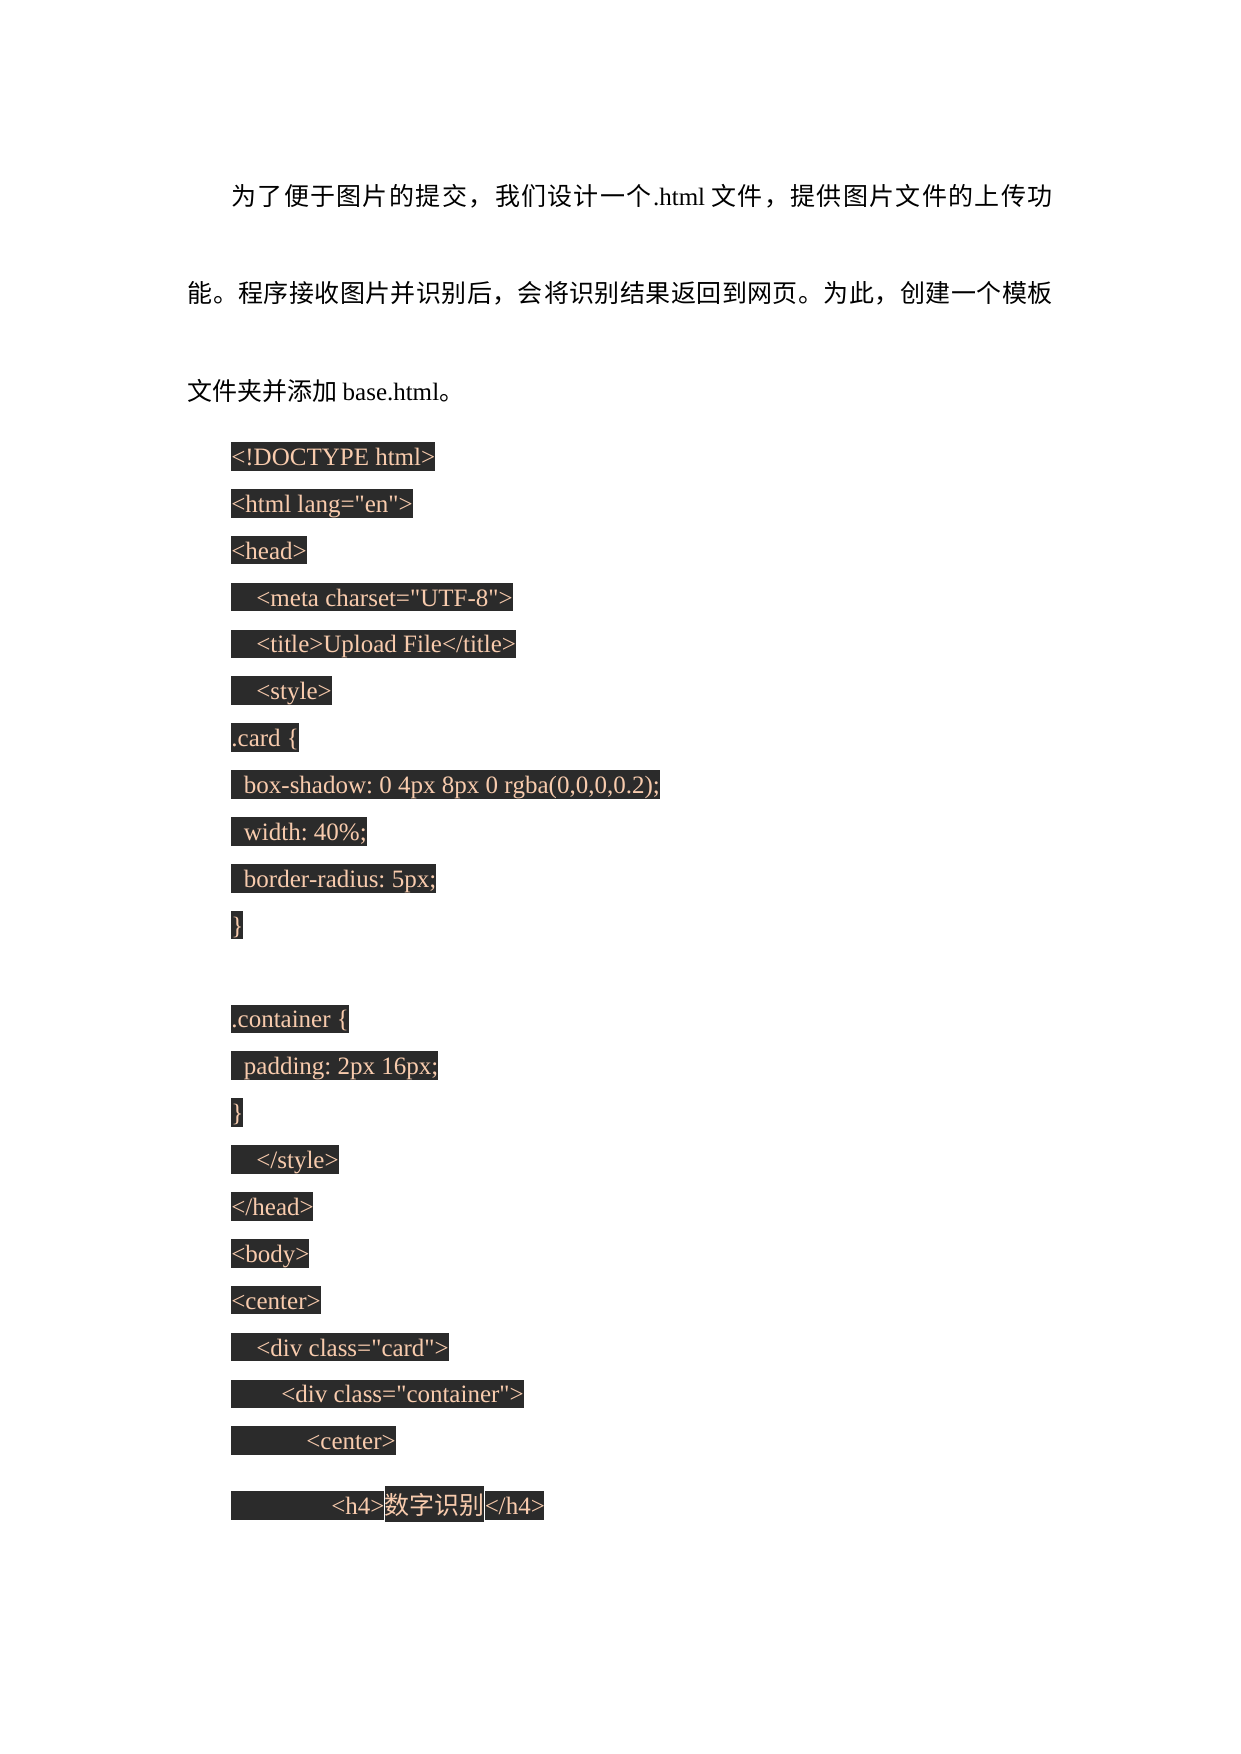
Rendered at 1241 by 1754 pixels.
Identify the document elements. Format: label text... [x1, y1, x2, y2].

text <head> [187, 534, 1053, 566]
text } [187, 1096, 1053, 1129]
text <center> [187, 1424, 1053, 1457]
text <center> [187, 1284, 1053, 1316]
text <meta charset="UTF-8"> [187, 581, 1053, 613]
text padding: 2px 16px; [187, 1049, 1053, 1082]
text } [187, 909, 1053, 941]
text .container { [187, 1003, 1053, 1035]
text border-radius: 5px; [187, 862, 1053, 894]
text 为了便于图片的提交，我们设计一个.html文件，提供图片文件的上传功能。程序接收图片并识别后，会将识别结果返回到网页。为此，创建一个模板文件夹并添加base.html。 [187, 162, 1053, 422]
text width: 40%; [187, 815, 1053, 848]
text <body> [187, 1237, 1053, 1269]
text <div class="card"> [187, 1331, 1053, 1363]
text <style> [187, 674, 1053, 707]
text </head> [187, 1190, 1053, 1223]
text <!DOCTYPE html> [187, 440, 1053, 473]
text <h4>数字识别</h4> [187, 1471, 1053, 1536]
text <title>Upload File</title> [187, 628, 1053, 660]
text </style> [187, 1143, 1053, 1176]
text <html lang="en"> [187, 487, 1053, 519]
text box-shadow: 0 4px 8px 0 rgba(0,0,0,0.2); [187, 768, 1053, 801]
text .card { [187, 721, 1053, 754]
text <div class="container"> [187, 1378, 1053, 1410]
